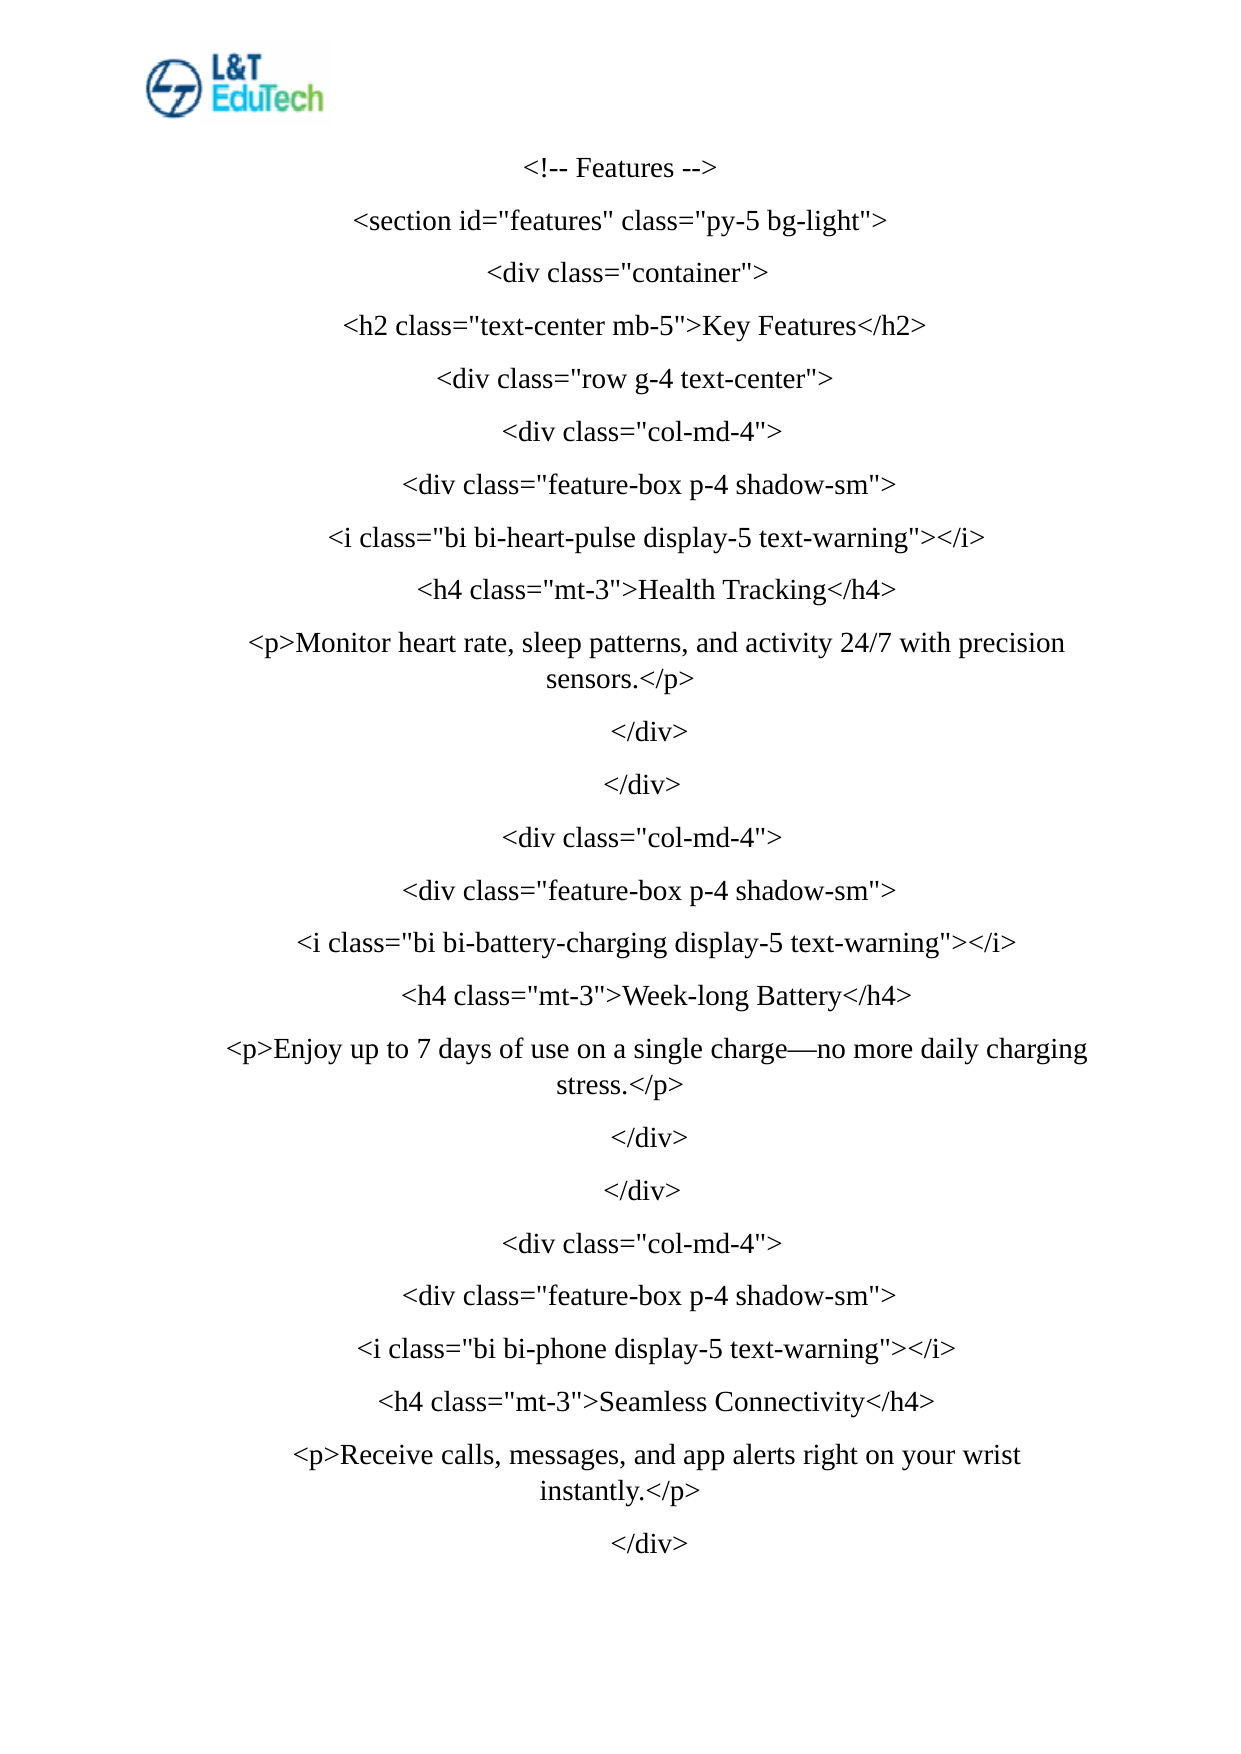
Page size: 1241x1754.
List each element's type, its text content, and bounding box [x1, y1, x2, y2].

text <div class="col-md-4"> [150, 1226, 1090, 1259]
text <section id="features" class="py-5 bg-light"> [150, 203, 1090, 236]
text <h4 class="mt-3">Seamless Connectivity</h4> [150, 1384, 1090, 1418]
text <h2 class="text-center mb-5">Key Features</h2> [150, 308, 1090, 342]
text <div class="feature-box p-4 shadow-sm"> [150, 467, 1090, 500]
text <p>Monitor heart rate, sleep patterns, and activity 24/7 with precision sensors.</p> [150, 625, 1090, 695]
text </div> [150, 714, 1090, 748]
text <div class="col-md-4"> [150, 820, 1090, 853]
text <p>Enjoy up to 7 days of use on a single charge—no more daily charging stress.</p> [150, 1031, 1090, 1101]
text <div class="feature-box p-4 shadow-sm"> [150, 873, 1090, 906]
picture [101, 31, 344, 147]
text <div class="container"> [150, 256, 1090, 289]
text </div> [150, 1526, 1090, 1559]
text <h4 class="mt-3">Week-long Battery</h4> [150, 978, 1090, 1012]
text <i class="bi bi-battery-charging display-5 text-warning"></i> [150, 926, 1090, 959]
text <div class="col-md-4"> [150, 414, 1090, 448]
text <div class="feature-box p-4 shadow-sm"> [150, 1278, 1090, 1312]
text </div> [150, 767, 1090, 801]
text <h4 class="mt-3">Health Tracking</h4> [150, 572, 1090, 606]
text </div> [150, 1120, 1090, 1154]
text <i class="bi bi-heart-pulse display-5 text-warning"></i> [150, 520, 1090, 553]
text <!-- Features --> [150, 150, 1090, 183]
text <div class="row g-4 text-center"> [150, 361, 1090, 395]
text </div> [150, 1173, 1090, 1206]
text <p>Receive calls, messages, and app alerts right on your wrist instantly.</p> [150, 1437, 1090, 1507]
text <i class="bi bi-phone display-5 text-warning"></i> [150, 1331, 1090, 1365]
